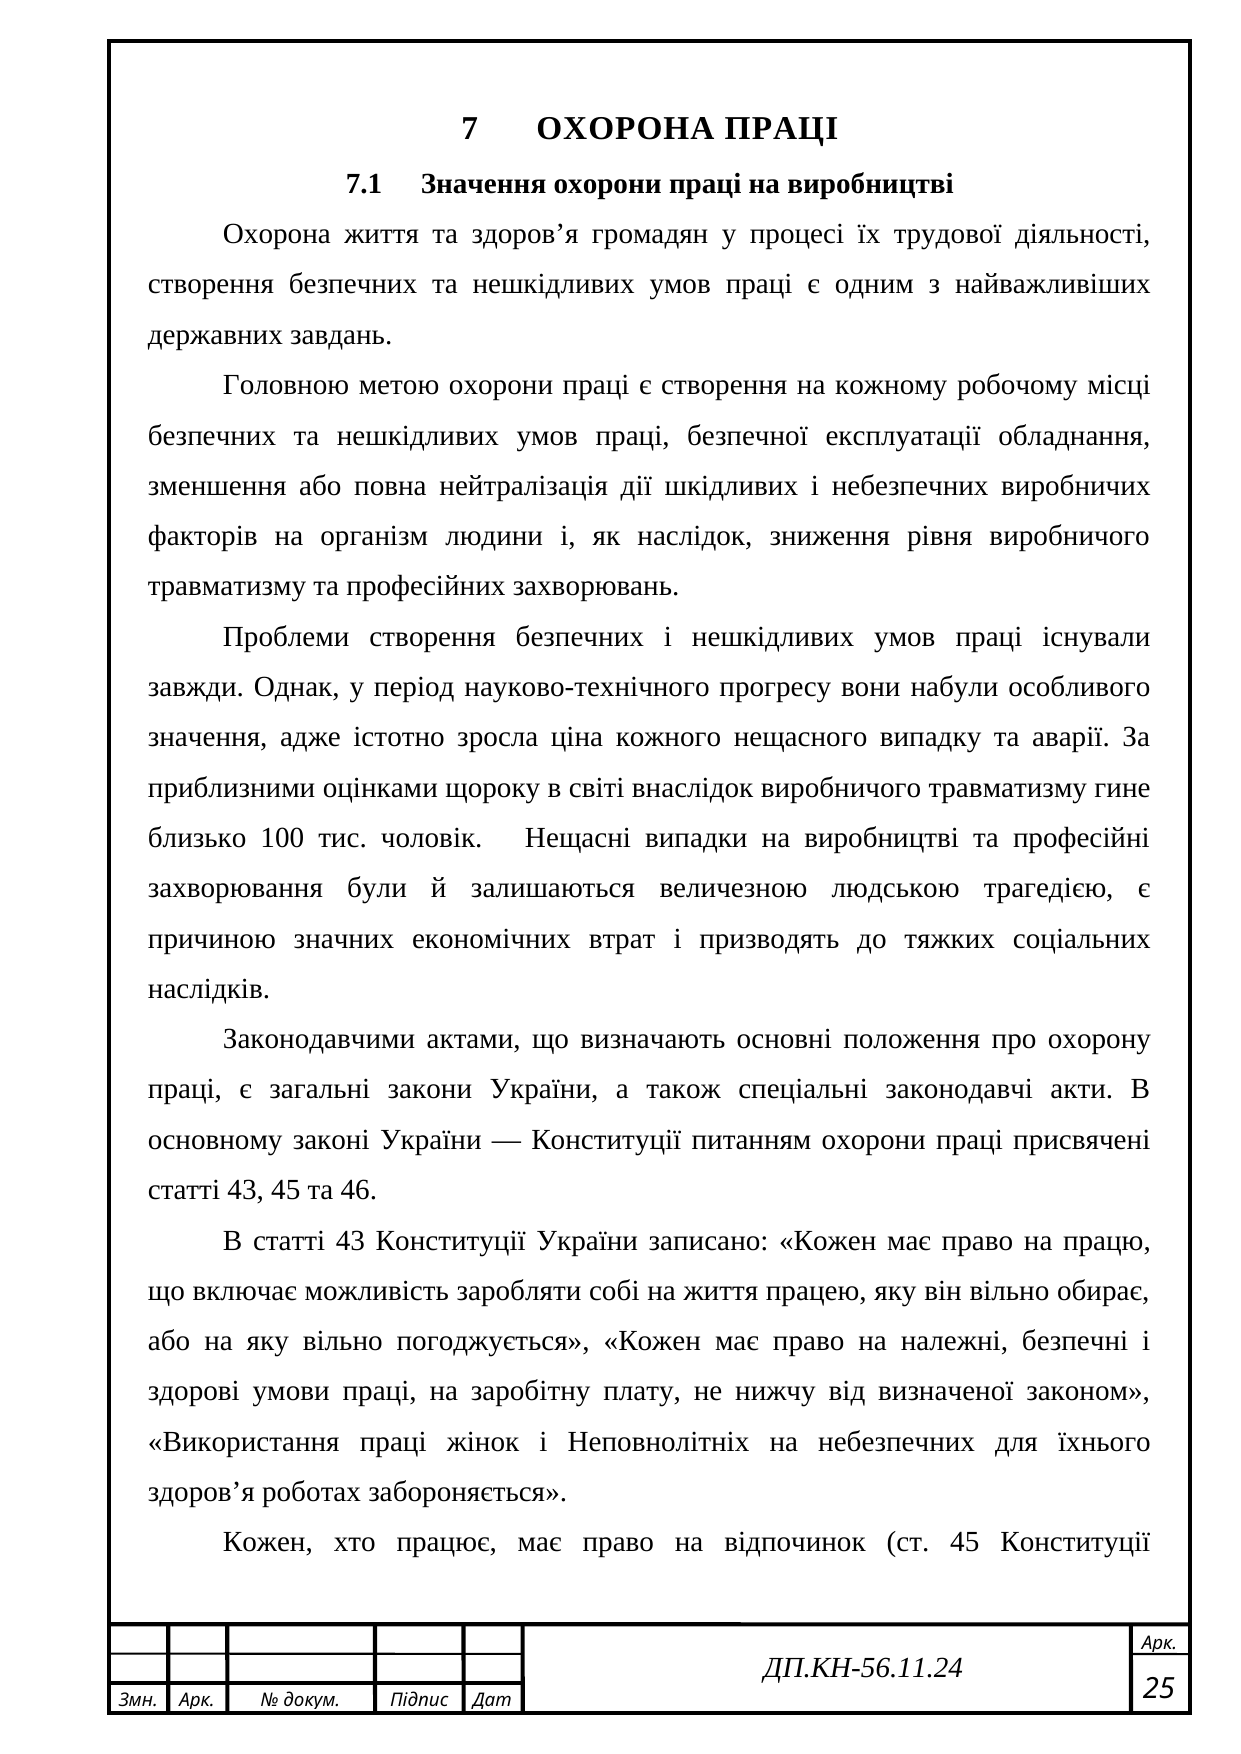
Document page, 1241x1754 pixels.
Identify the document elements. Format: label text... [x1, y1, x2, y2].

text Законодавчими актами, що визначають основні положення про охорону праці, є загальні закони України, а також спеціальні законодавчі акти. В основному законі України — Конституції питанням охорони праці присвячені статті 43, 45 та 46. [148, 1021, 1152, 1206]
text Охорона життя та здоров’я громадян у процесі їх трудової діяльності, створення безпечних та нешкідливих умов праці є одним з найважливіших державних завдань. [148, 216, 1152, 351]
subtitle Значення охорони праці на виробництві [148, 166, 1152, 199]
text В статті 43 Конституції України записано: «Кожен має право на працю, що включає можливість заробляти собі на життя працею, яку він вільно обирає, або на яку вільно погоджується», «Кожен має право на належні, безпечні і здорові умови праці, на заробітну плату, не нижчу від визначеної законом», «Використання праці жінок і Неповнолітніх на небезпечних для їхнього здоров’я роботах забороняється». [148, 1223, 1152, 1508]
text Проблеми створення безпечних і нешкідливих умов праці існували завжди. Однак, у період науково-технічного прогресу вони набули особливого значення, адже істотно зросла ціна кожного нещасного випадку та аварії. За приблизними оцінками щороку в світі внаслідок виробничого травматизму гине близько 100 тис. чоловік. Нещасні випадки на виробництві та професійні захворювання були й залишаються величезною людською трагедією, є причиною значних економічних втрат і призводять до тяжких соціальних наслідків. [148, 619, 1152, 1004]
subtitle ОХОРОНА ПРАЦІ [148, 108, 1152, 147]
text Головною метою охорони праці є створення на кожному робочому місці безпечних та нешкідливих умов праці, безпечної експлуатації обладнання, зменшення або повна нейтралізація дії шкідливих і небезпечних виробничих факторів на організм людини і, як наслідок, зниження рівня виробничого травматизму та професійних захворювань. [148, 367, 1152, 602]
